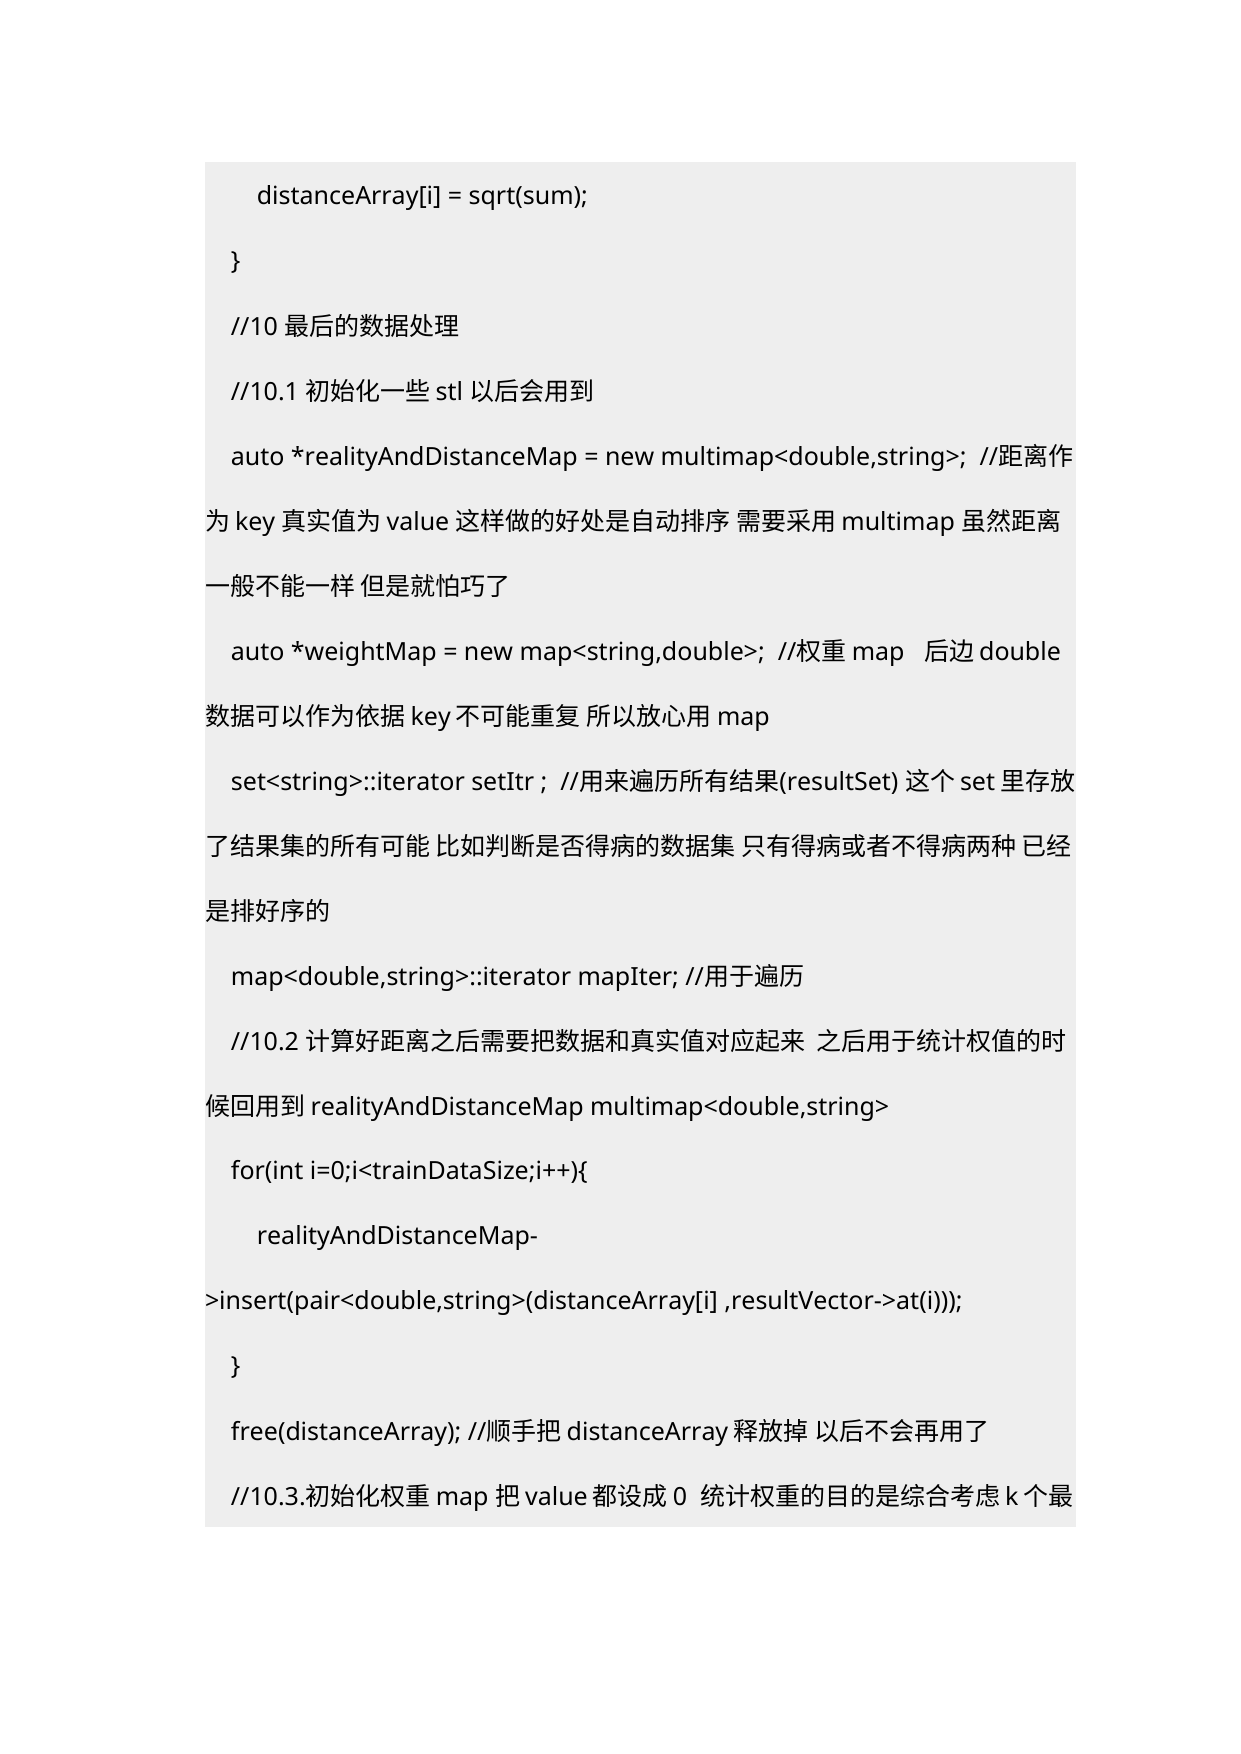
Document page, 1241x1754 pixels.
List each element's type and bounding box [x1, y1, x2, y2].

table_header [186, 162, 1076, 1536]
